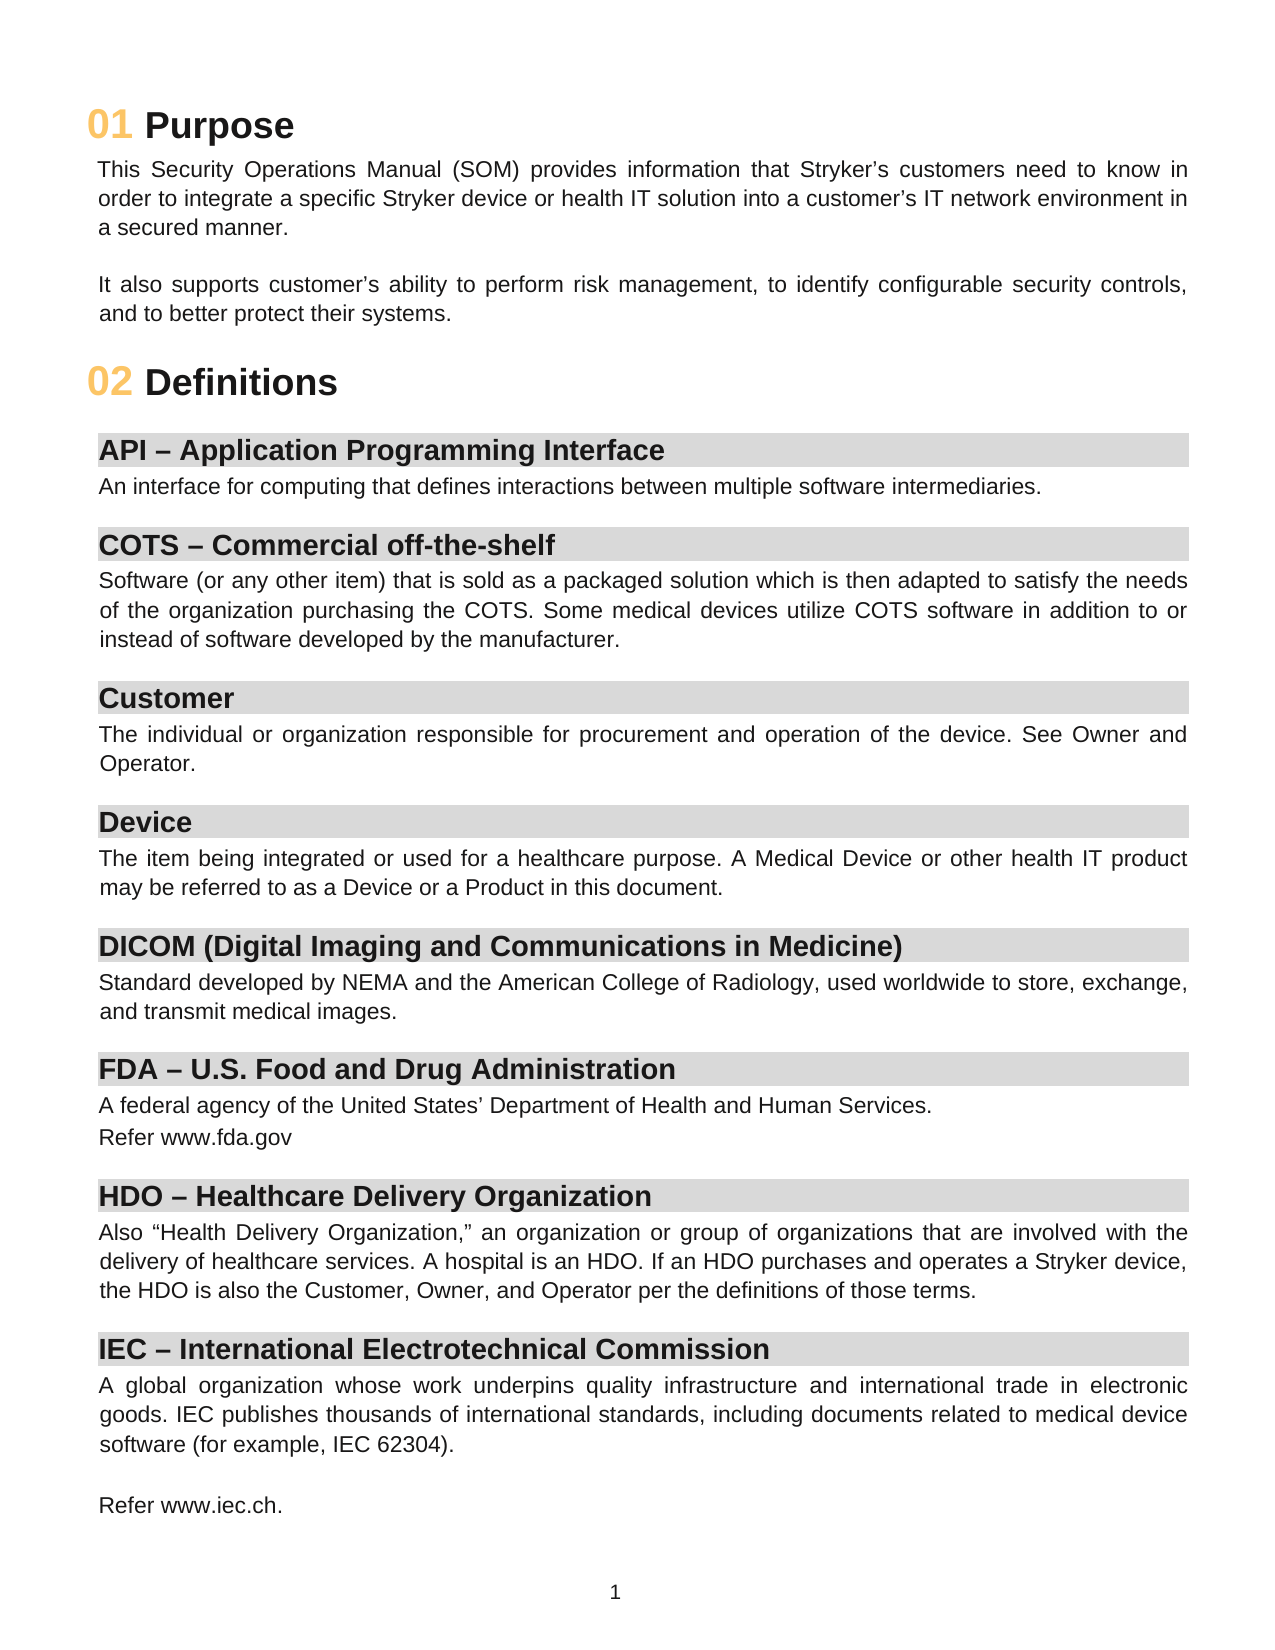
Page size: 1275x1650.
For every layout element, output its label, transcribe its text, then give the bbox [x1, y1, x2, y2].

text HDO – Healthcare Delivery Organization [98, 1179, 1189, 1212]
text API – Application Programming Interface [98, 433, 1189, 467]
text DICOM (Digital Imaging and Communications in Medicine) [98, 928, 1189, 962]
text FDA – U.S. Food and Drug Administration [98, 1052, 1189, 1086]
text It also supports customer’s ability to perform risk management, to identify configurable security controls, and to better protect their systems. [98, 271, 1189, 327]
text COTS – Commercial off-the-shelf [98, 527, 1189, 561]
text Refer www.fda.gov [98, 1124, 1189, 1151]
text Refer www.iec.ch. [98, 1492, 1189, 1518]
subtitle 02 Definitions [87, 356, 1189, 404]
text Software (or any other item) that is sold as a packaged solution which is then adapted to satisfy the needs of the organization purchasing the COTS. Some medical devices utilize COTS software in addition to or instead of software developed by the manufacturer. [98, 567, 1189, 653]
text IEC – International Electrotechnical Commission [98, 1332, 1189, 1366]
text The individual or organization responsible for procurement and operation of the device. See Owner and Operator. [98, 721, 1189, 777]
text An interface for computing that defines interactions between multiple software intermediaries. [98, 473, 1189, 499]
text Standard developed by NEMA and the American College of Radiology, used worldwide to store, exchange, and transmit medical images. [98, 968, 1189, 1024]
text Customer [98, 681, 1189, 714]
text The item being integrated or used for a healthcare purpose. A Medical Device or other health IT product may be referred to as a Device or a Product in this document. [98, 844, 1189, 900]
text A federal agency of the United States’ Department of Health and Human Services. [98, 1092, 1189, 1119]
text Also “Health Delivery Organization,” an organization or group of organizations that are involved with the delivery of healthcare services. A hospital is an HDO. If an HDO purchases and operates a Stryker device, the HDO is also the Customer, Owner, and Operator per the definitions of those terms. [98, 1218, 1189, 1304]
text This Security Operations Manual (SOM) provides information that Stryker’s customers need to know in order to integrate a specific Stryker device or health IT solution into a customer’s IT network environment in a secured manner. [97, 156, 1189, 241]
text A global organization whose work underpins quality infrastructure and international trade in electronic goods. IEC publishes thousands of international standards, including documents related to medical device software (for example, IEC 62304). [98, 1372, 1189, 1457]
text Device [98, 805, 1189, 838]
subtitle 01 Purpose [87, 99, 1189, 147]
